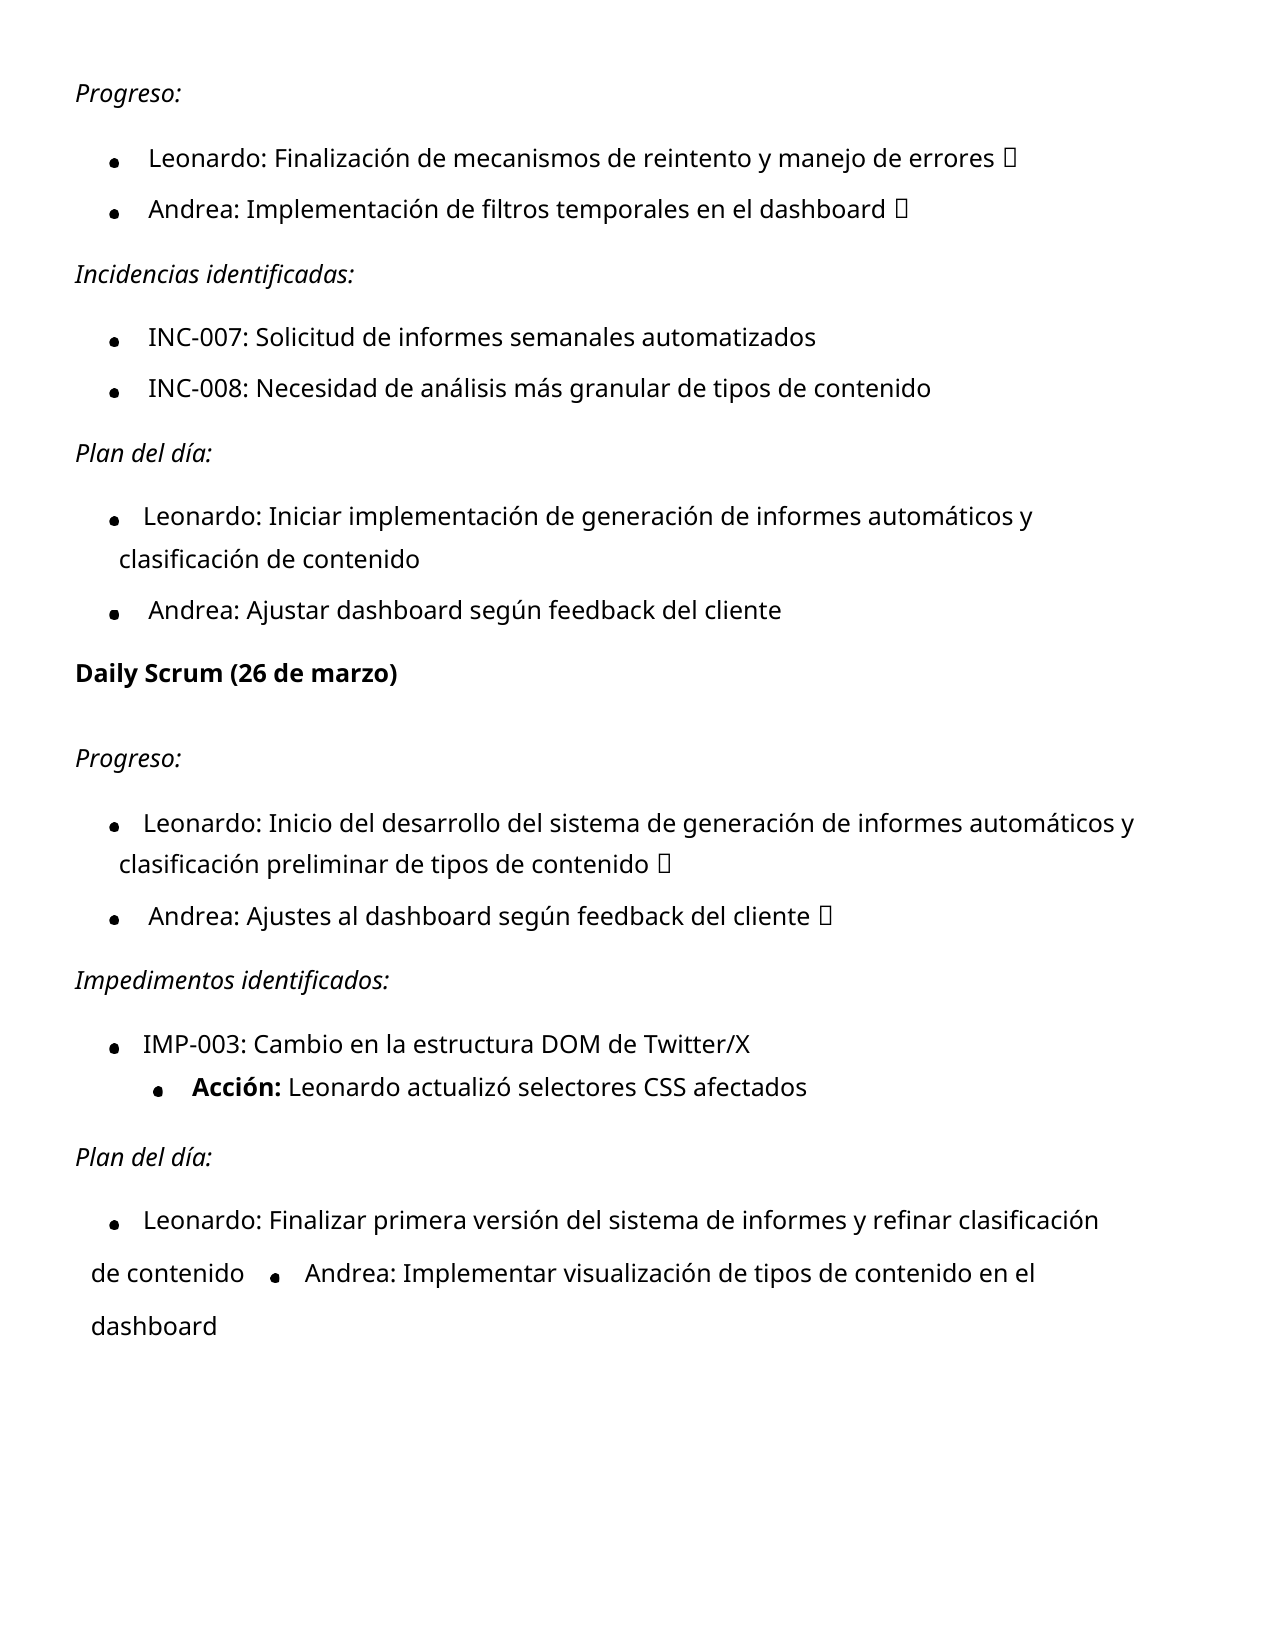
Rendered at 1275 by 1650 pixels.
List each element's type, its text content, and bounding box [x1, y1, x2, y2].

text Andrea: Ajustar dashboard según feedback del cliente [91, 593, 1200, 627]
text Leonardo: Finalizar primera versión del sistema de informes y refinar clasificación de contenido Andrea: Implementar visualización de tipos de contenido en el dashboard [91, 1203, 1128, 1342]
text Plan del día: [75, 1140, 1200, 1174]
text Leonardo: Finalización de mecanismos de reintento y manejo de errores ✅ [91, 139, 1200, 176]
text Acción: Leonardo actualizó selectores CSS afectados [134, 1069, 1200, 1103]
text Incidencias identificadas: [75, 257, 1200, 291]
subtitle Daily Scrum (26 de marzo) [75, 656, 1200, 690]
text Progreso: [75, 76, 1200, 110]
text INC-007: Solicitud de informes semanales automatizados [91, 320, 1200, 354]
text Andrea: Implementación de filtros temporales en el dashboard ✅ [91, 189, 1200, 226]
text Plan del día: [75, 436, 1200, 470]
text Andrea: Ajustes al dashboard según feedback del cliente ✅ [91, 896, 1200, 933]
text INC-008: Necesidad de análisis más granular de tipos de contenido [91, 371, 1200, 405]
text Progreso: [75, 740, 1200, 774]
text IMP-003: Cambio en la estructura DOM de Twitter/X [91, 1026, 1200, 1060]
text Impedimentos identificados: [75, 963, 1200, 997]
text Leonardo: Iniciar implementación de generación de informes automáticos y clasificación de contenido [91, 499, 1128, 576]
text Leonardo: Inicio del desarrollo del sistema de generación de informes automáticos y clasificación preliminar de tipos de contenido ✅ [91, 805, 1200, 882]
